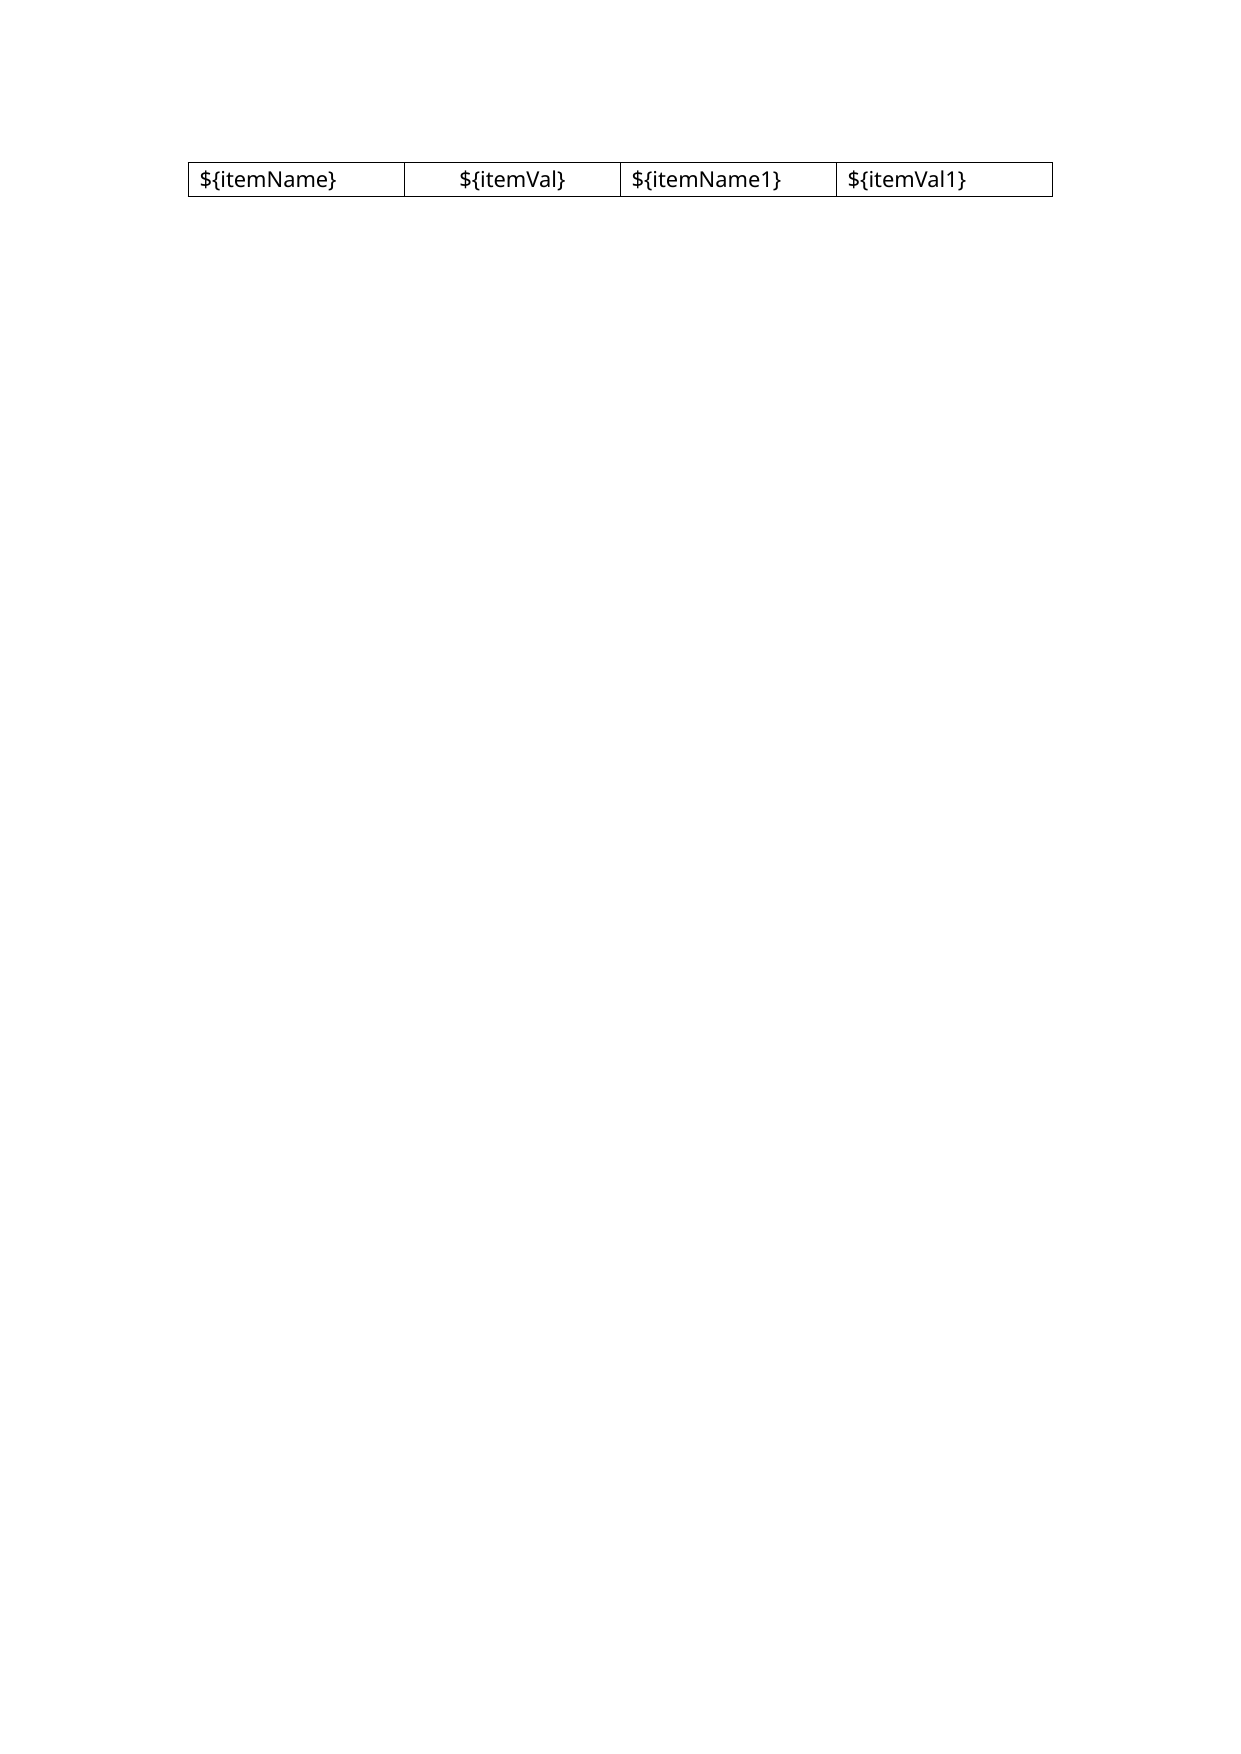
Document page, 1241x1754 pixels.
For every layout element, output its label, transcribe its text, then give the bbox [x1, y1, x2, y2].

table_header ${itemVal1} [837, 163, 1052, 196]
table_header ${itemVal} [405, 163, 620, 196]
table_header ${itemName} [189, 163, 404, 196]
table_header ${itemName1} [621, 163, 836, 196]
